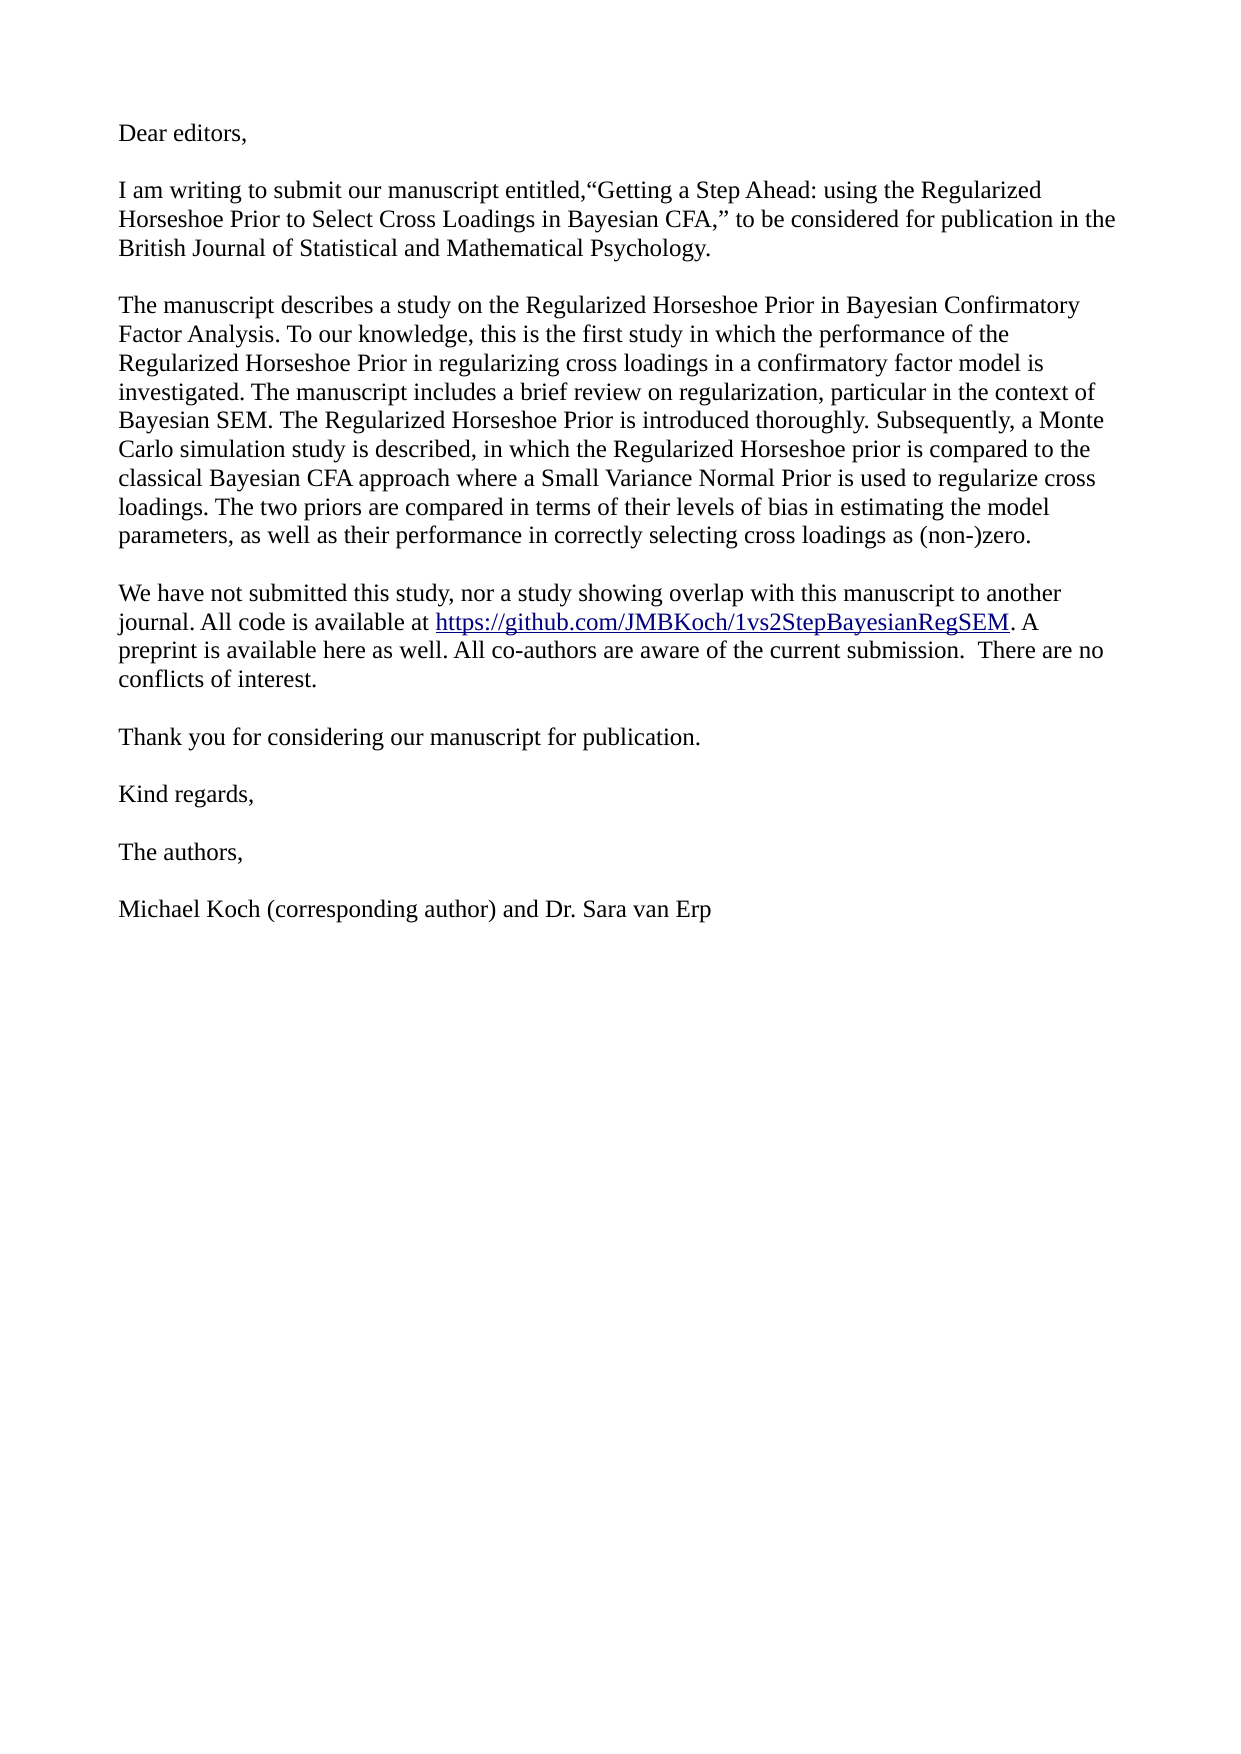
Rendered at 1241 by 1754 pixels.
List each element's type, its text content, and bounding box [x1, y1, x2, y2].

text We have not submitted this study, nor a study showing overlap with this manuscript to another journal. All code is available at https://github.com/JMBKoch/1vs2StepBayesianRegSEM. A preprint is available here as well. All co-authors are aware of the current submission. There are no conflicts of interest. [118, 578, 1122, 693]
text I am writing to submit our manuscript entitled,“Getting a Step Ahead: using the Regularized Horseshoe Prior to Select Cross Loadings in Bayesian CFA,” to be considered for publication in the British Journal of Statistical and Mathematical Psychology. [118, 176, 1122, 262]
text Michael Koch (corresponding author) and Dr. Sara van Erp [118, 894, 1122, 923]
text Dear editors, [118, 118, 1122, 147]
text Kind regards, [118, 779, 1122, 808]
text The authors, [118, 837, 1122, 866]
text Thank you for considering our manuscript for publication. [118, 722, 1122, 751]
text The manuscript describes a study on the Regularized Horseshoe Prior in Bayesian Confirmatory Factor Analysis. To our knowledge, this is the first study in which the performance of the Regularized Horseshoe Prior in regularizing cross loadings in a confirmatory factor model is investigated. The manuscript includes a brief review on regularization, particular in the context of Bayesian SEM. The Regularized Horseshoe Prior is introduced thoroughly. Subsequently, a Monte Carlo simulation study is described, in which the Regularized Horseshoe prior is compared to the classical Bayesian CFA approach where a Small Variance Normal Prior is used to regularize cross loadings. The two priors are compared in terms of their levels of bias in estimating the model parameters, as well as their performance in correctly selecting cross loadings as (non-)zero. [118, 291, 1122, 549]
